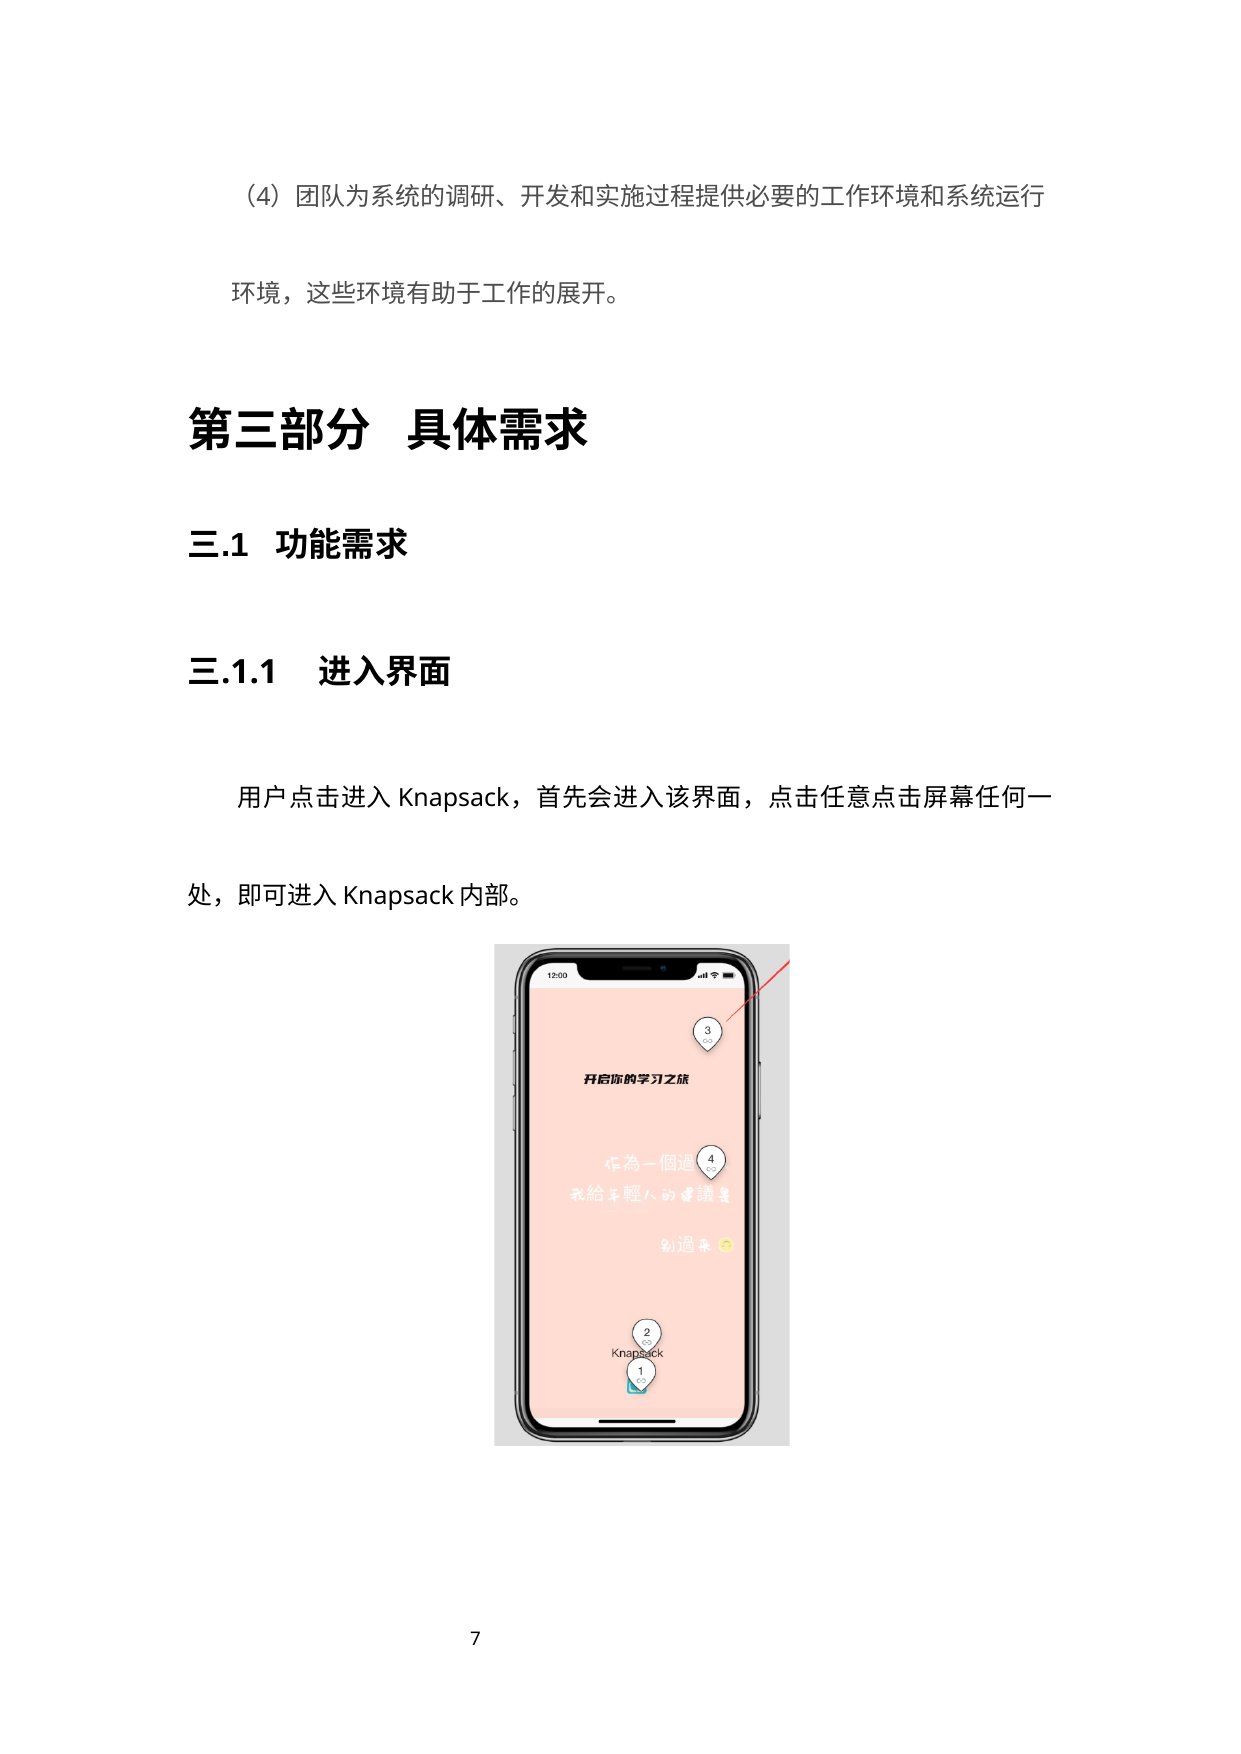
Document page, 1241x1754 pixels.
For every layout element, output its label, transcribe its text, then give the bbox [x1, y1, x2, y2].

text 用户点击进入Knapsack，首先会进入该界面，点击任意点击屏幕任何一处，即可进入Knapsack内部。 [187, 763, 1053, 926]
picture [494, 944, 790, 1446]
subtitle 进入界面 [187, 637, 1053, 702]
subtitle 具体需求 [187, 378, 1053, 476]
text （4）团队为系统的调研、开发和实施过程提供必要的工作环境和系统运行环境，这些环境有助于工作的展开。 [231, 162, 1053, 324]
subtitle 功能需求 [187, 510, 1053, 575]
